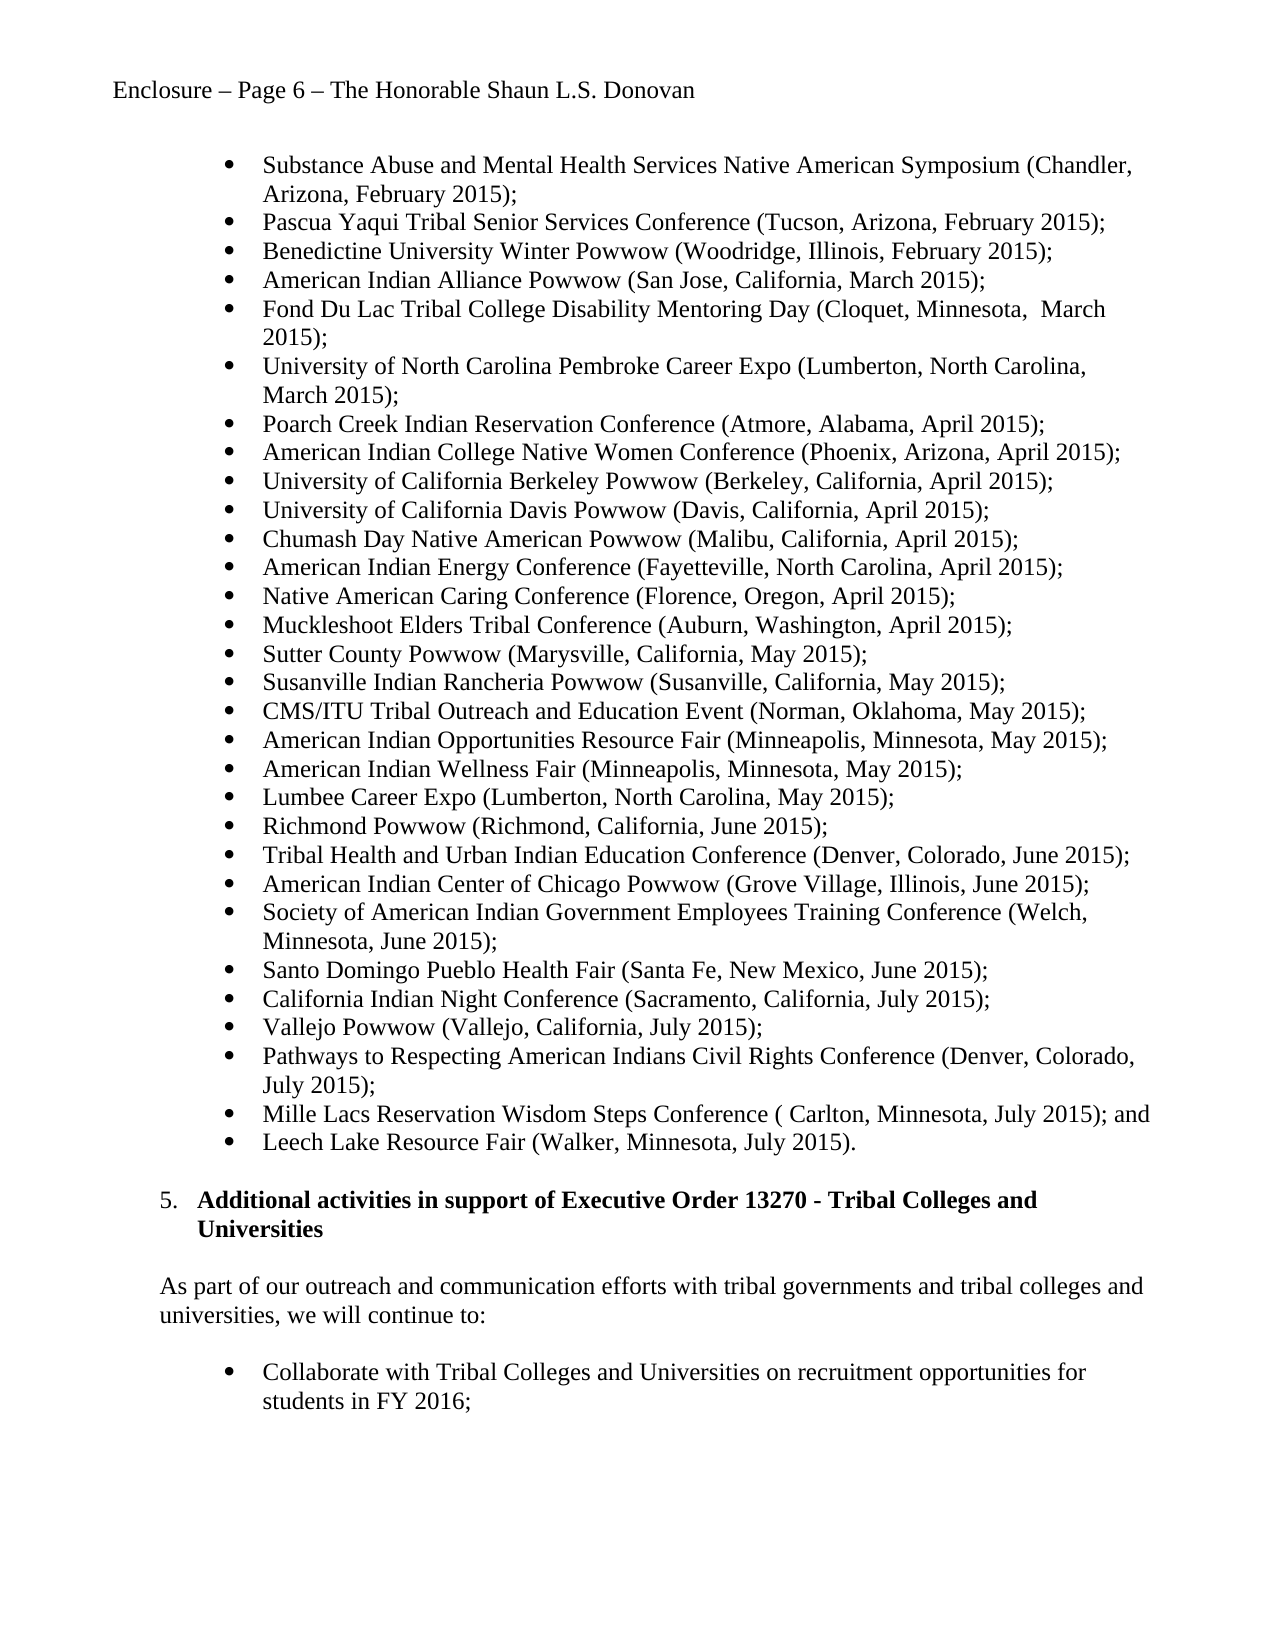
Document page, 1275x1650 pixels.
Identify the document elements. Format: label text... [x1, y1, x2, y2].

list Fond Du Lac Tribal College Disability Mentoring Day (Cloquet, Minnesota, March 2015); [225, 294, 1162, 351]
list Chumash Day Native American Powwow (Malibu, California, April 2015); [225, 524, 1162, 552]
list Substance Abuse and Mental Health Services Native American Symposium (Chandler, Arizona, February 2015); [225, 150, 1162, 207]
list American Indian Opportunities Resource Fair (Minneapolis, Minnesota, May 2015); [225, 725, 1162, 754]
list American Indian Wellness Fair (Minneapolis, Minnesota, May 2015); [225, 754, 1162, 782]
list Mille Lacs Reservation Wisdom Steps Conference ( Carlton, Minnesota, July 2015); and [225, 1099, 1162, 1127]
text As part of our outreach and communication efforts with tribal governments and tribal colleges and universities, we will continue to: [159, 1271, 1162, 1329]
list Susanville Indian Rancheria Powwow (Susanville, California, May 2015); [225, 667, 1162, 696]
list Collaborate with Tribal Colleges and Universities on recruitment opportunities for students in FY 2016; [225, 1357, 1162, 1415]
list Poarch Creek Indian Reservation Conference (Atmore, Alabama, April 2015); [225, 409, 1162, 437]
list University of California Davis Powwow (Davis, California, April 2015); [225, 495, 1162, 524]
list Benedictine University Winter Powwow (Woodridge, Illinois, February 2015); [225, 236, 1162, 265]
list Lumbee Career Expo (Lumberton, North Carolina, May 2015); [225, 782, 1162, 811]
list Muckleshoot Elders Tribal Conference (Auburn, Washington, April 2015); [225, 610, 1162, 639]
list Richmond Powwow (Richmond, California, June 2015); [225, 811, 1162, 840]
list Additional activities in support of Executive Order 13270 - Tribal Colleges and Universities [159, 1185, 1162, 1242]
list American Indian Alliance Powwow (San Jose, California, March 2015); [225, 265, 1162, 294]
list CMS/ITU Tribal Outreach and Education Event (Norman, Oklahoma, May 2015); [225, 696, 1162, 725]
list American Indian College Native Women Conference (Phoenix, Arizona, April 2015); [225, 437, 1162, 466]
list Native American Caring Conference (Florence, Oregon, April 2015); [225, 581, 1162, 610]
list University of North Carolina Pembroke Career Expo (Lumberton, North Carolina, March 2015); [225, 351, 1162, 409]
list Vallejo Powwow (Vallejo, California, July 2015); [225, 1012, 1162, 1041]
list American Indian Center of Chicago Powwow (Grove Village, Illinois, June 2015); [225, 869, 1162, 897]
list Sutter County Powwow (Marysville, California, May 2015); [225, 639, 1162, 667]
list University of California Berkeley Powwow (Berkeley, California, April 2015); [225, 466, 1162, 495]
list California Indian Night Conference (Sacramento, California, July 2015); [225, 984, 1162, 1012]
list Pathways to Respecting American Indians Civil Rights Conference (Denver, Colorado, July 2015); [225, 1041, 1162, 1099]
list Pascua Yaqui Tribal Senior Services Conference (Tucson, Arizona, February 2015); [225, 207, 1162, 236]
list Leech Lake Resource Fair (Walker, Minnesota, July 2015). [225, 1127, 1162, 1156]
list Society of American Indian Government Employees Training Conference (Welch, Minnesota, June 2015); [225, 897, 1162, 955]
list American Indian Energy Conference (Fayetteville, North Carolina, April 2015); [225, 552, 1162, 581]
list Tribal Health and Urban Indian Education Conference (Denver, Colorado, June 2015); [225, 840, 1162, 869]
list Santo Domingo Pueblo Health Fair (Santa Fe, New Mexico, June 2015); [225, 955, 1162, 984]
